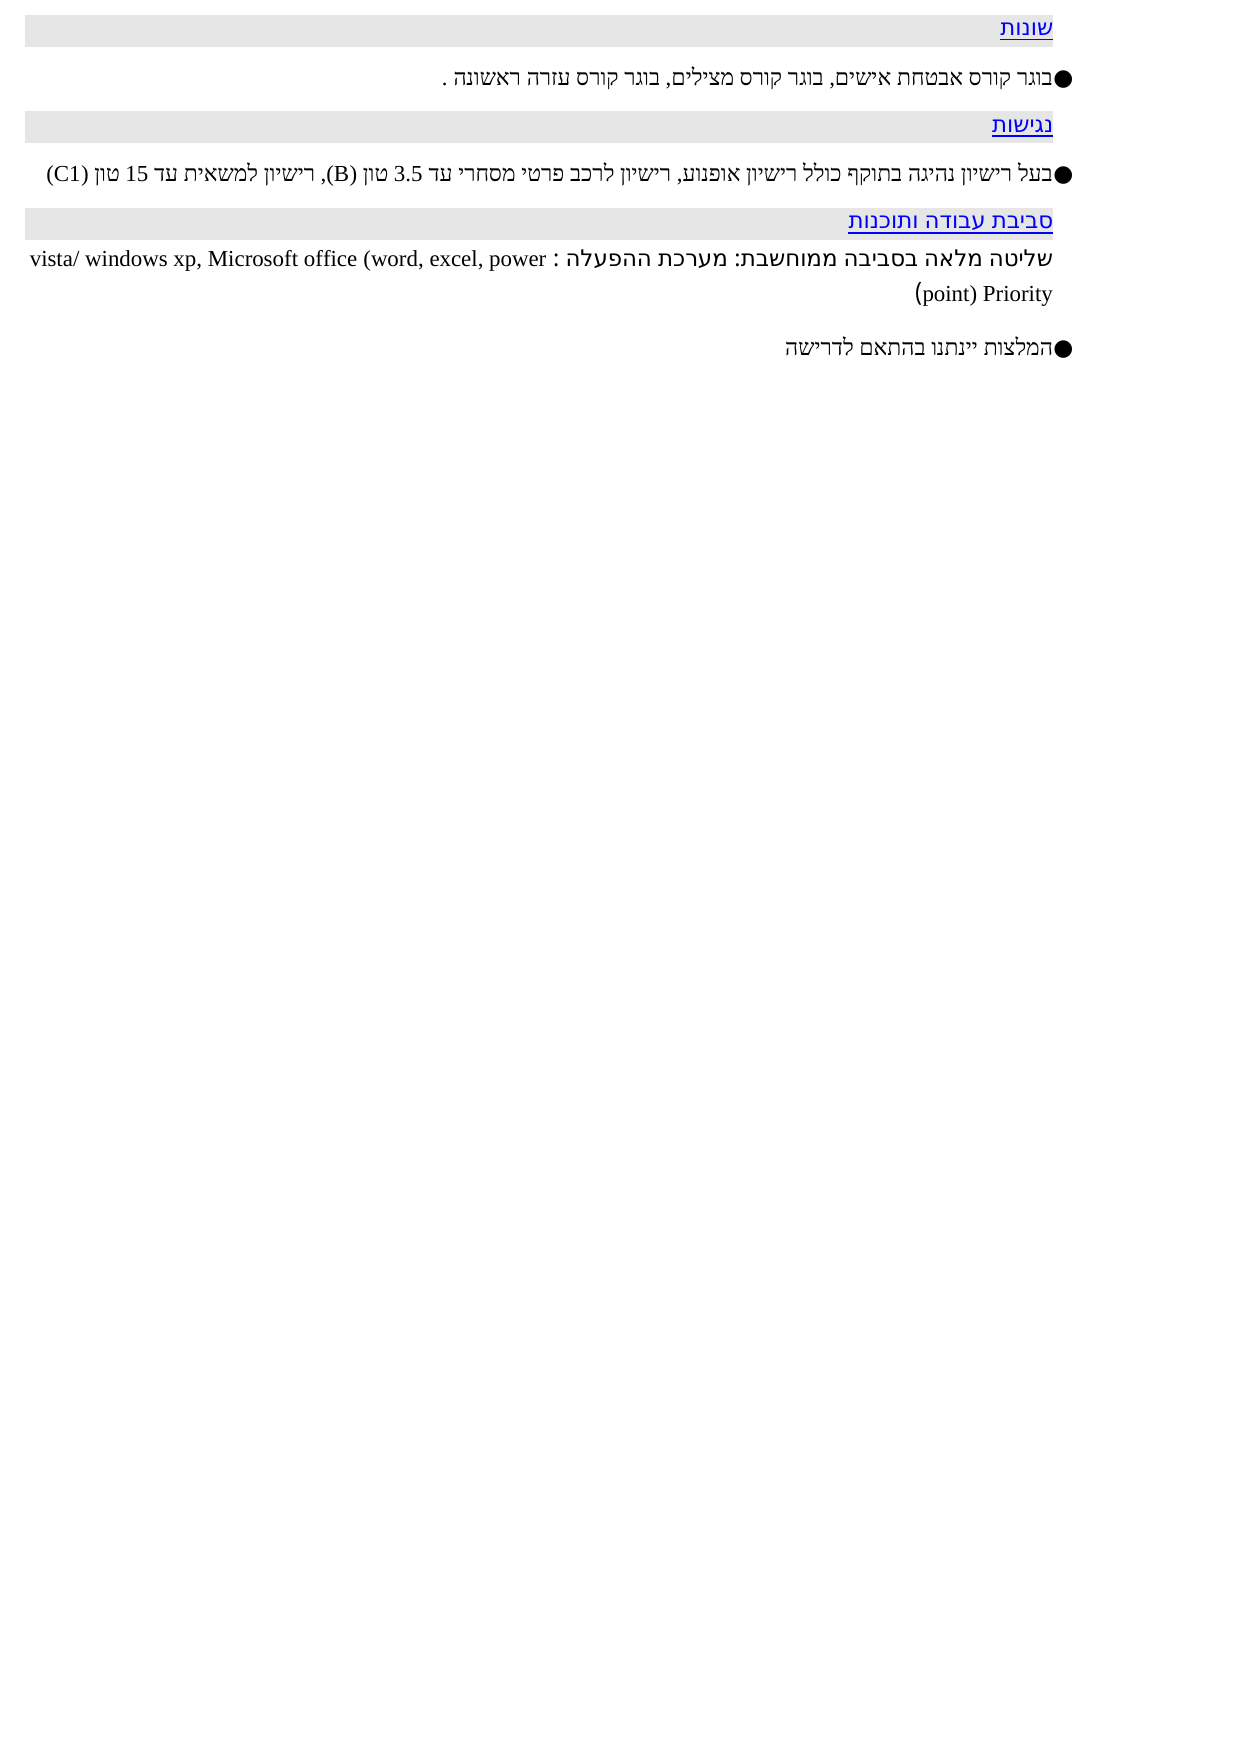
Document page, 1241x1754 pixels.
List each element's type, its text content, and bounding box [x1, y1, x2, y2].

text שונות [25, 15, 1053, 47]
text סביבת עבודה ותוכנות [25, 208, 1053, 240]
list בוגר קורס אבטחת אישים, בוגר קורס מצילים, בוגר קורס עזרה ראשונה . [25, 51, 1053, 98]
text נגישות [25, 111, 1053, 143]
list המלצות יינתנו בהתאם לדרישה [25, 321, 1053, 368]
text שליטה מלאה בסביבה ממוחשבת: מערכת ההפעלה : vista/ windows xp, Microsoft office (word, excel, power point) Priority) [25, 244, 1053, 311]
list בעל רישיון נהיגה בתוקף כולל רישיון אופנוע, רישיון לרכב פרטי מסחרי עד 3.5 טון (B), רישיון למשאית עד 15 טון (C1) [25, 148, 1053, 195]
